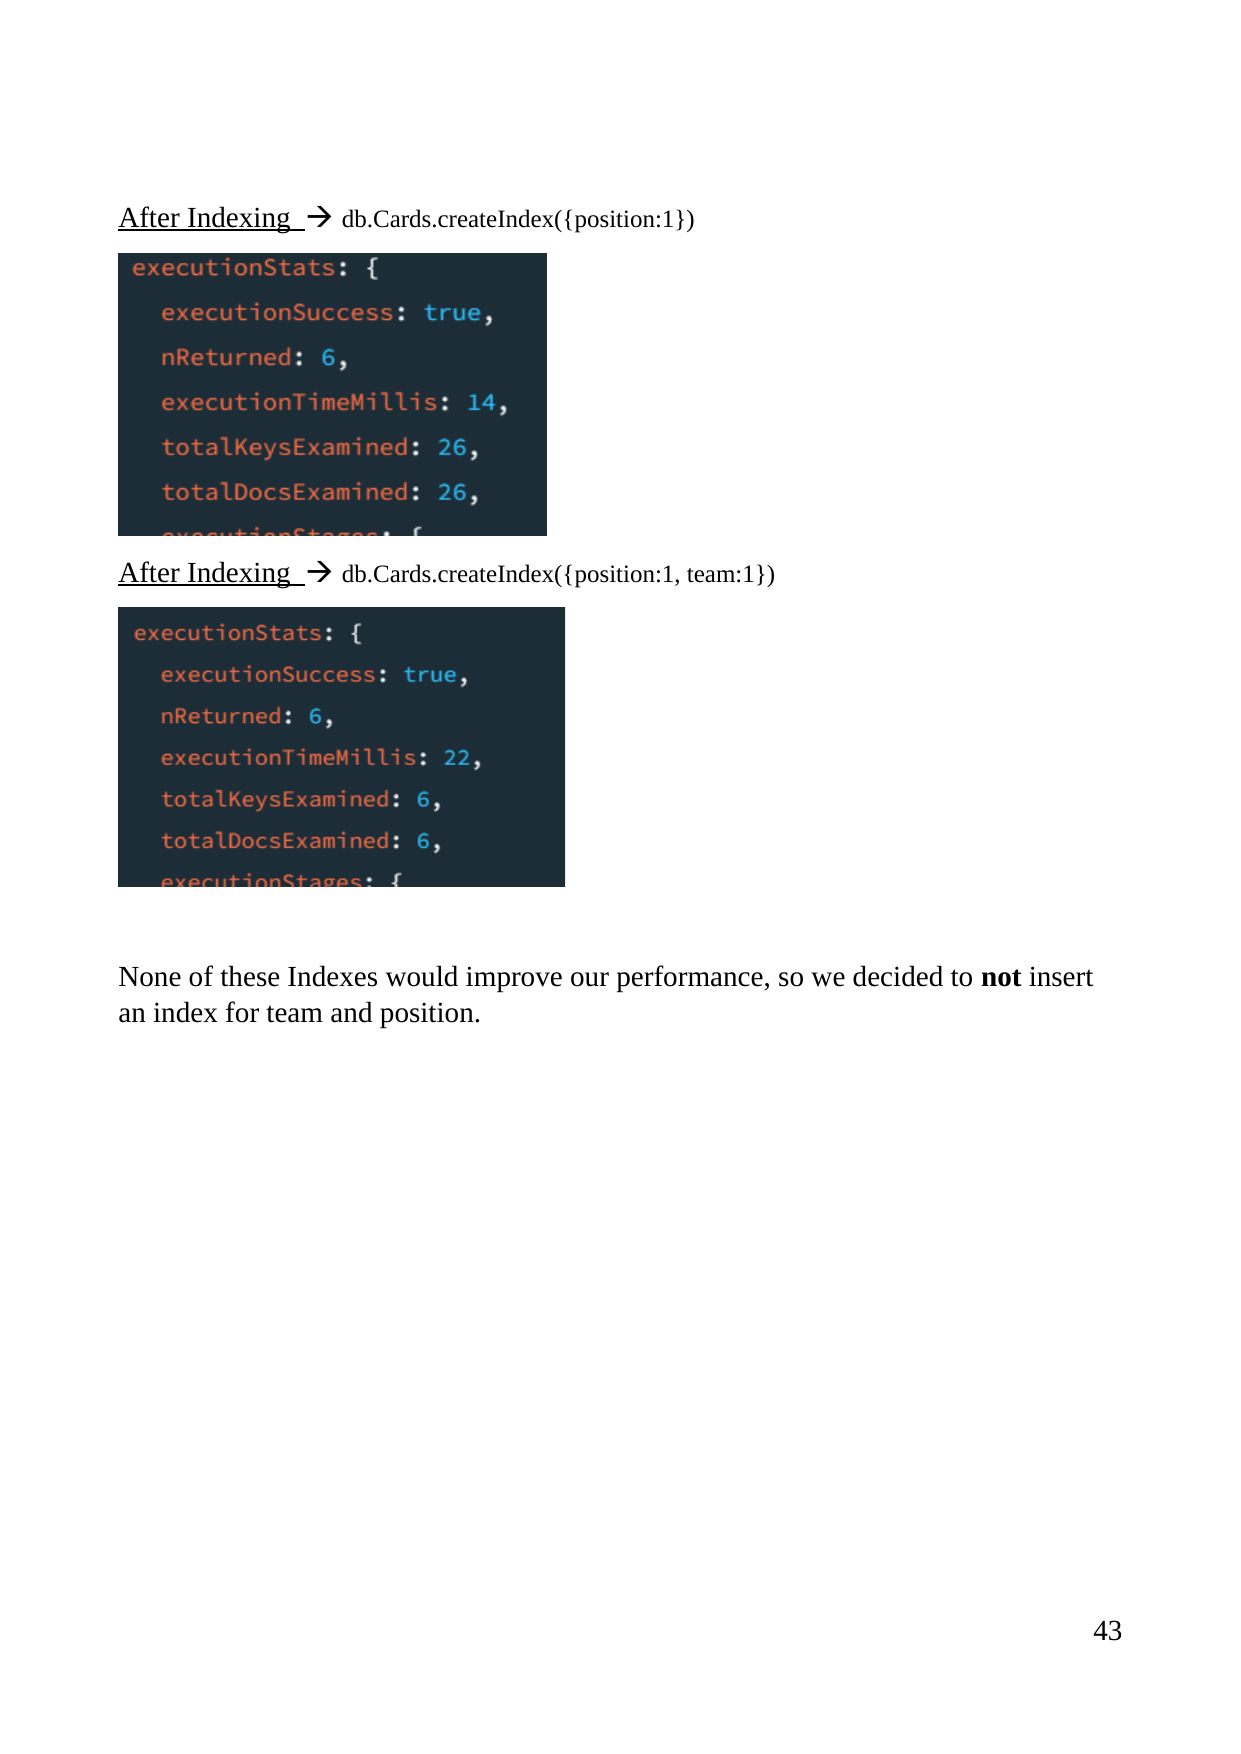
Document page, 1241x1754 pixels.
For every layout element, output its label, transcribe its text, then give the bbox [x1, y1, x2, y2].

text After Indexing db.Cards.createIndex({position:1}) [118, 200, 1122, 234]
picture [118, 253, 547, 536]
text None of these Indexes would improve our performance, so we decided to not insert an index for team and position. [118, 959, 1122, 1028]
picture [118, 607, 566, 887]
text After Indexing db.Cards.createIndex({position:1, team:1}) [118, 555, 1122, 588]
